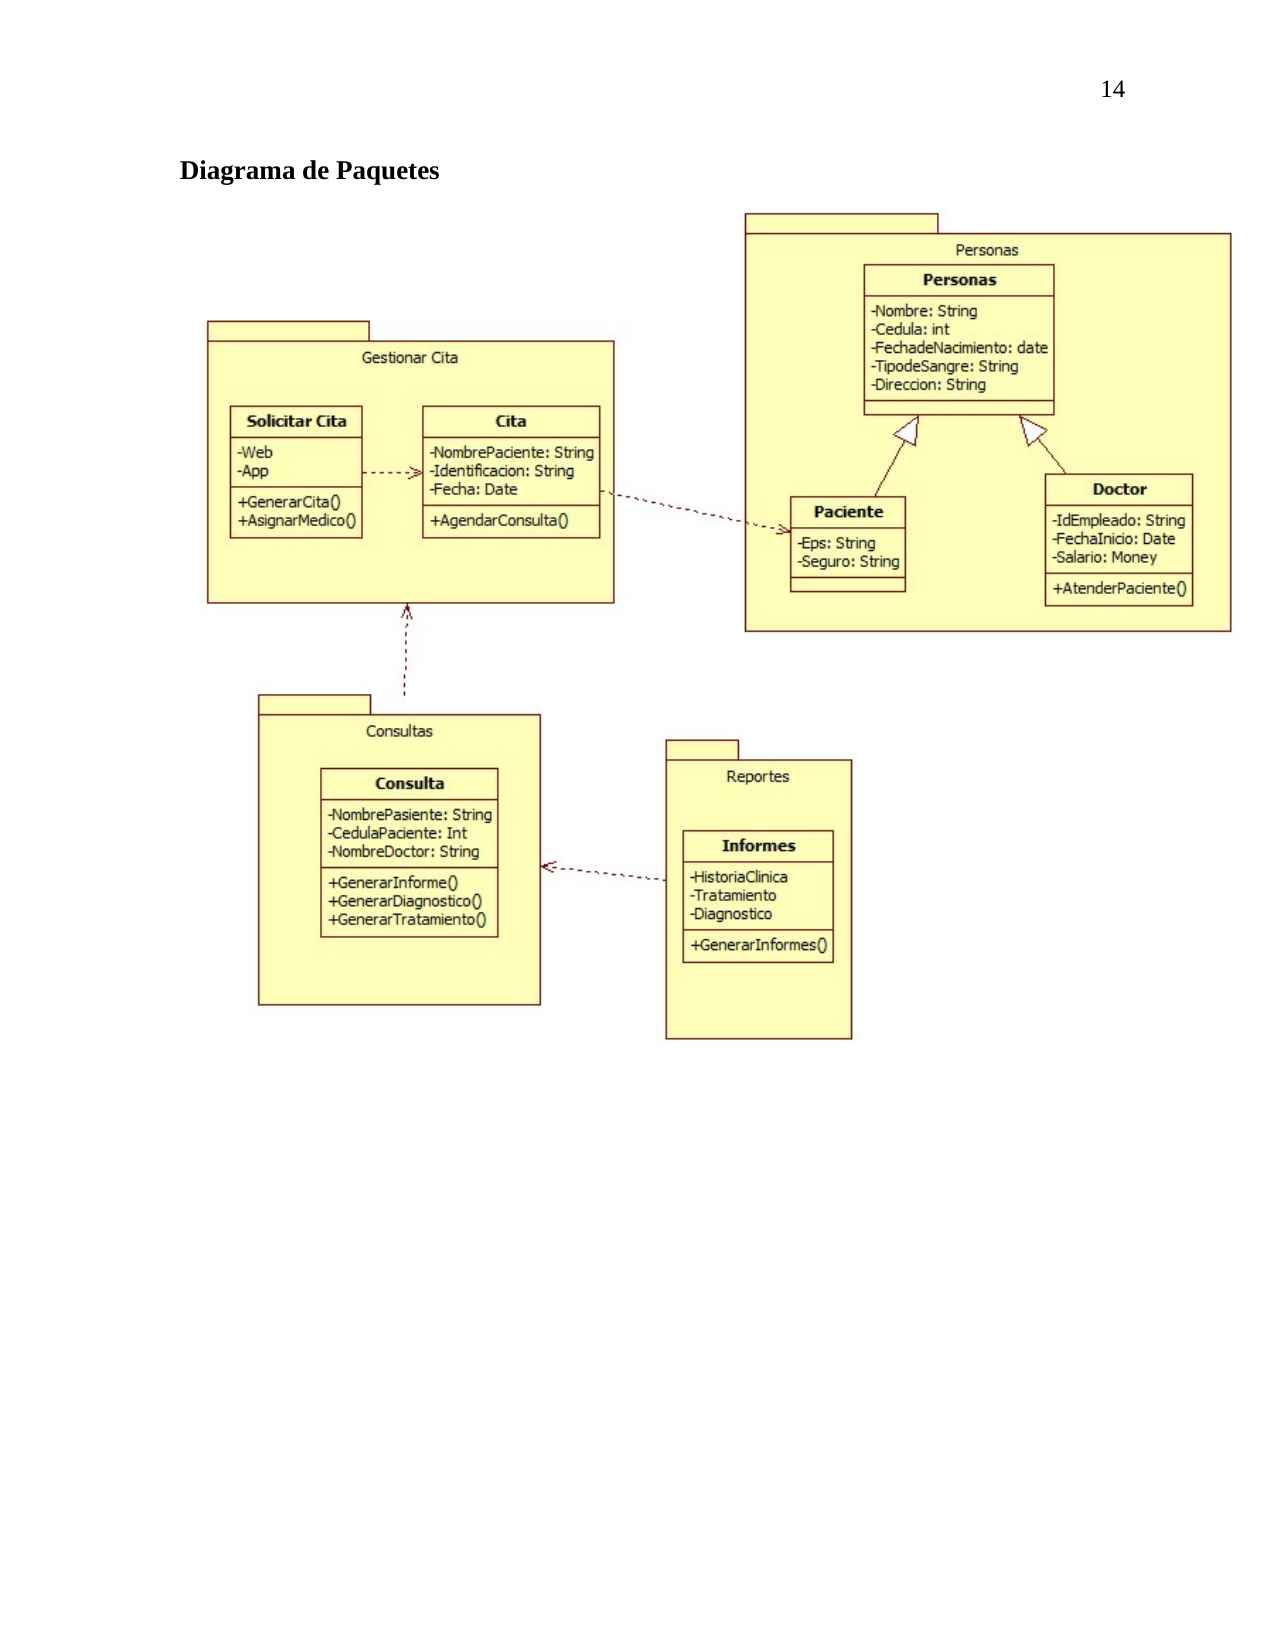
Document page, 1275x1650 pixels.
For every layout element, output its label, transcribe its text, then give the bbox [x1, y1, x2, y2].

picture [179, 185, 1260, 1068]
subtitle Diagrama de Paquetes [150, 154, 1125, 185]
